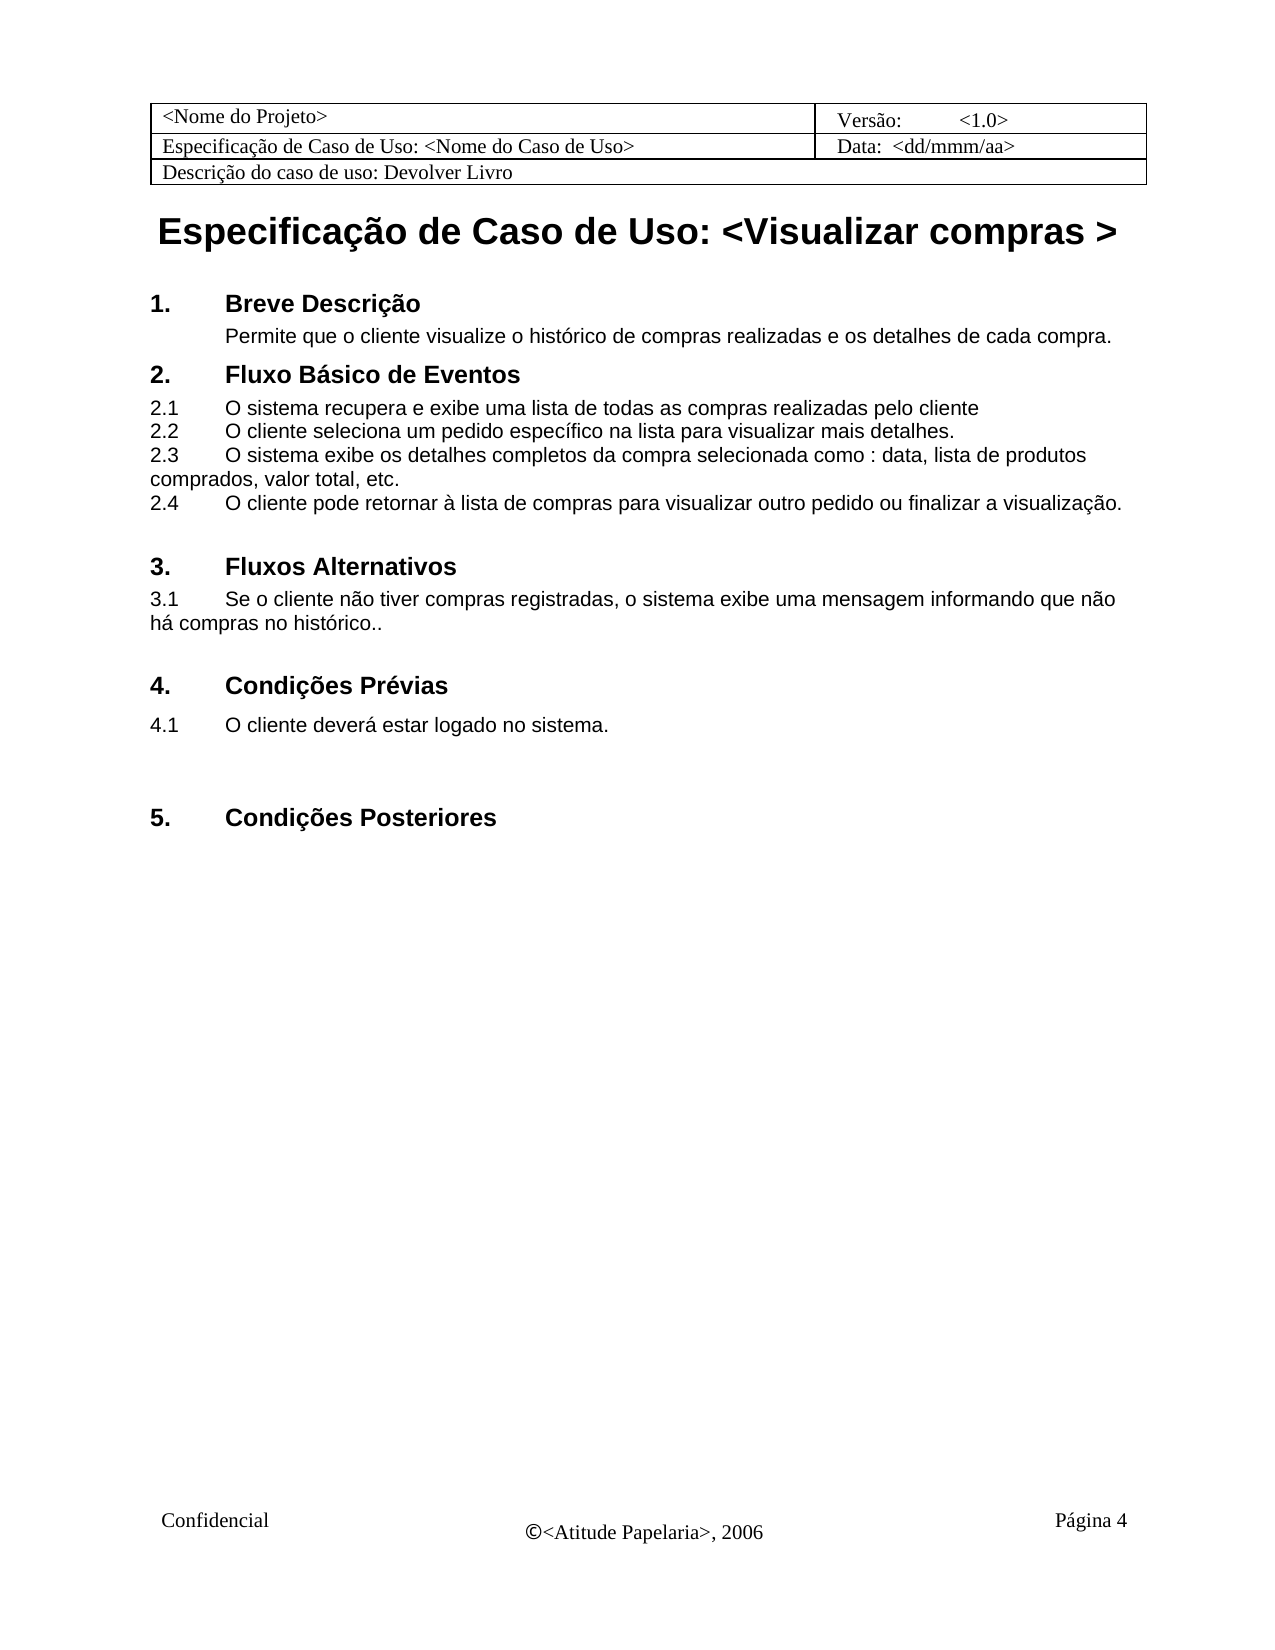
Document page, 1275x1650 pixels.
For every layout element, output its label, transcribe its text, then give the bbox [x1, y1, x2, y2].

list O cliente seleciona um pedido específico na lista para visualizar mais detalhes. [150, 419, 1125, 443]
list Se o cliente não tiver compras registradas, o sistema exibe uma mensagem informando que não há compras no histórico.. [150, 587, 1125, 634]
list O cliente pode retornar à lista de compras para visualizar outro pedido ou finalizar a visualização. [150, 491, 1125, 515]
list O sistema recupera e exibe uma lista de todas as compras realizadas pelo cliente [150, 395, 1125, 419]
title Especificação de Caso de Uso: <Visualizar compras > [150, 209, 1125, 252]
subtitle Breve Descrição [150, 289, 1125, 318]
subtitle Condições Posteriores [150, 803, 1125, 832]
subtitle Fluxos Alternativos [150, 552, 1125, 580]
subtitle O cliente deverá estar logado no sistema. [150, 712, 1125, 736]
subtitle Condições Prévias [150, 671, 1125, 700]
text Permite que o cliente visualize o histórico de compras realizadas e os detalhes de cada compra. [150, 324, 1125, 348]
list O sistema exibe os detalhes completos da compra selecionada como : data, lista de produtos comprados, valor total, etc. [150, 443, 1125, 491]
subtitle Fluxo Básico de Eventos [150, 360, 1125, 389]
